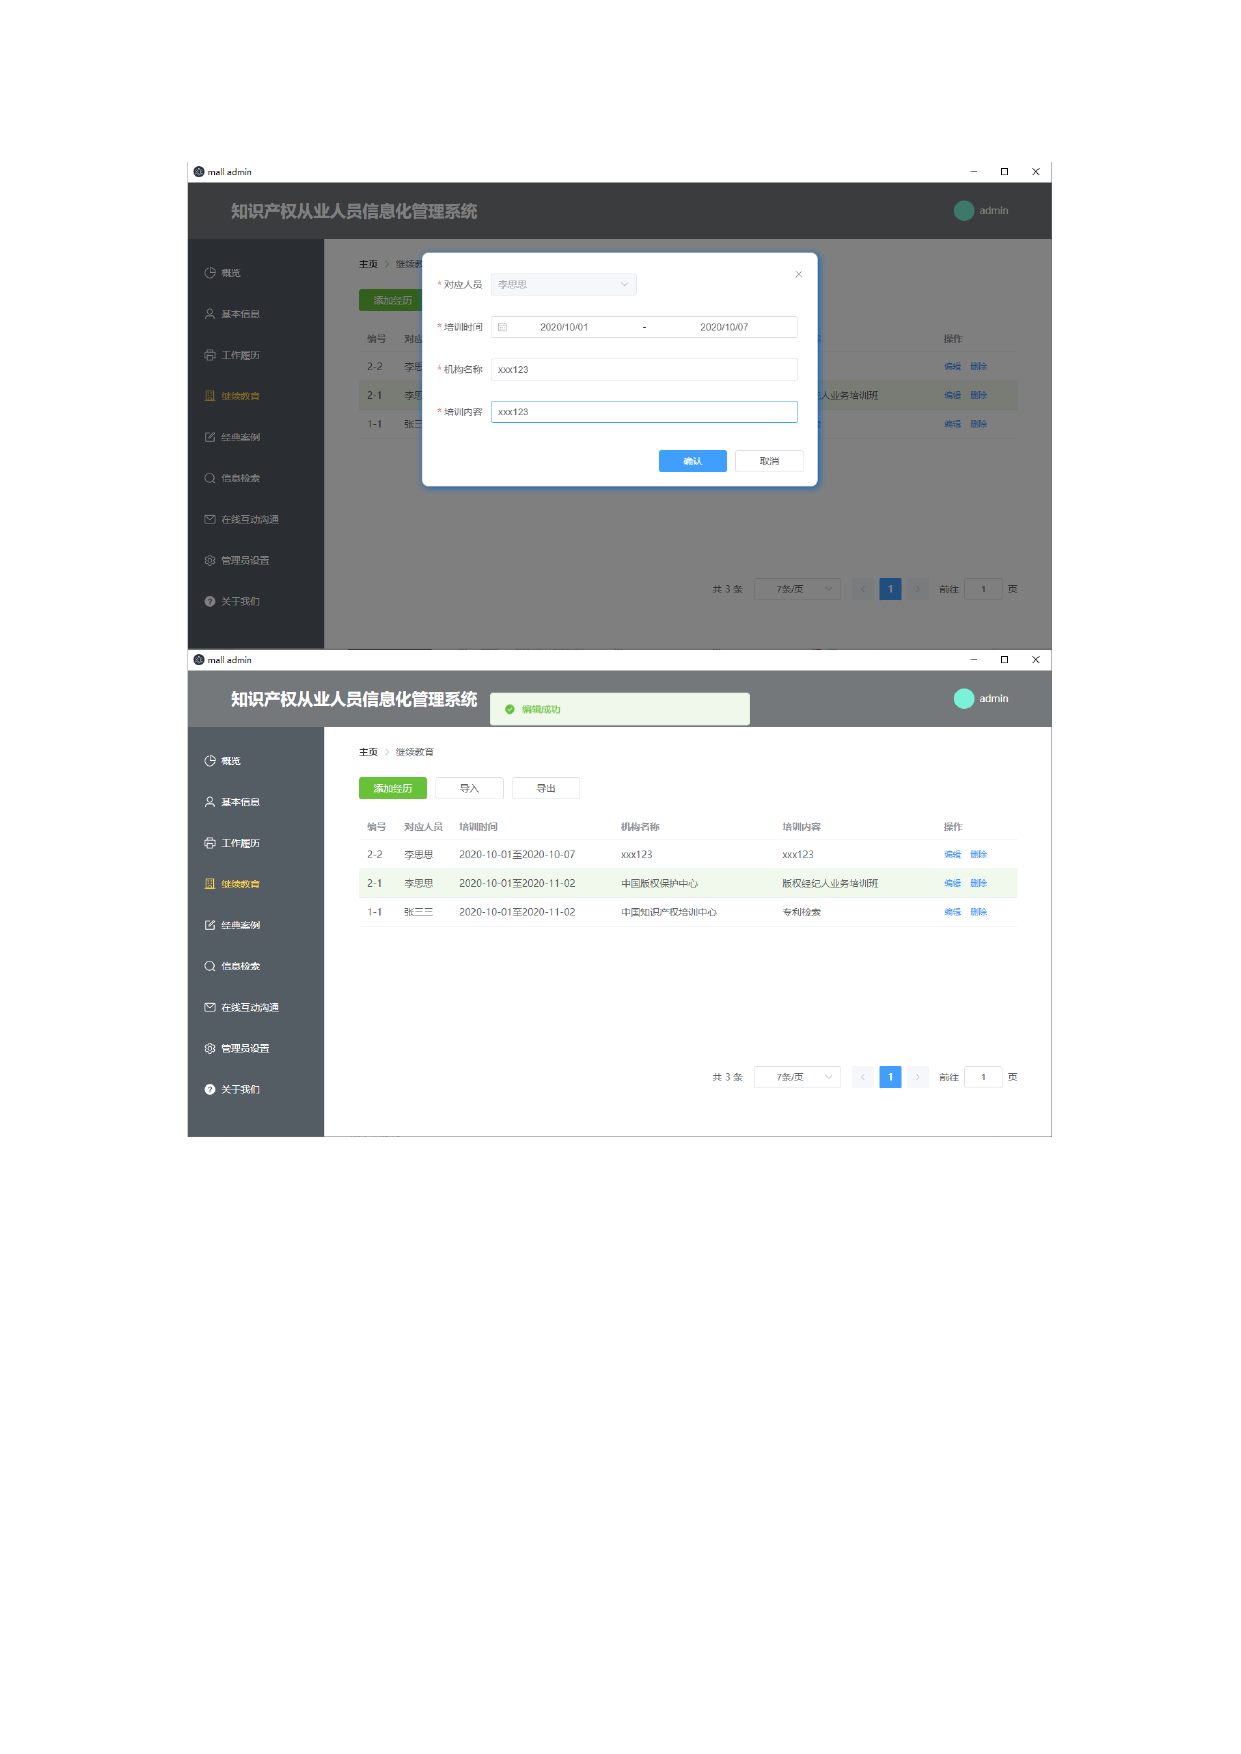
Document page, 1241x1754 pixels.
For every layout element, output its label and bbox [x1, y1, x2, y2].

picture [187, 162, 1052, 1137]
